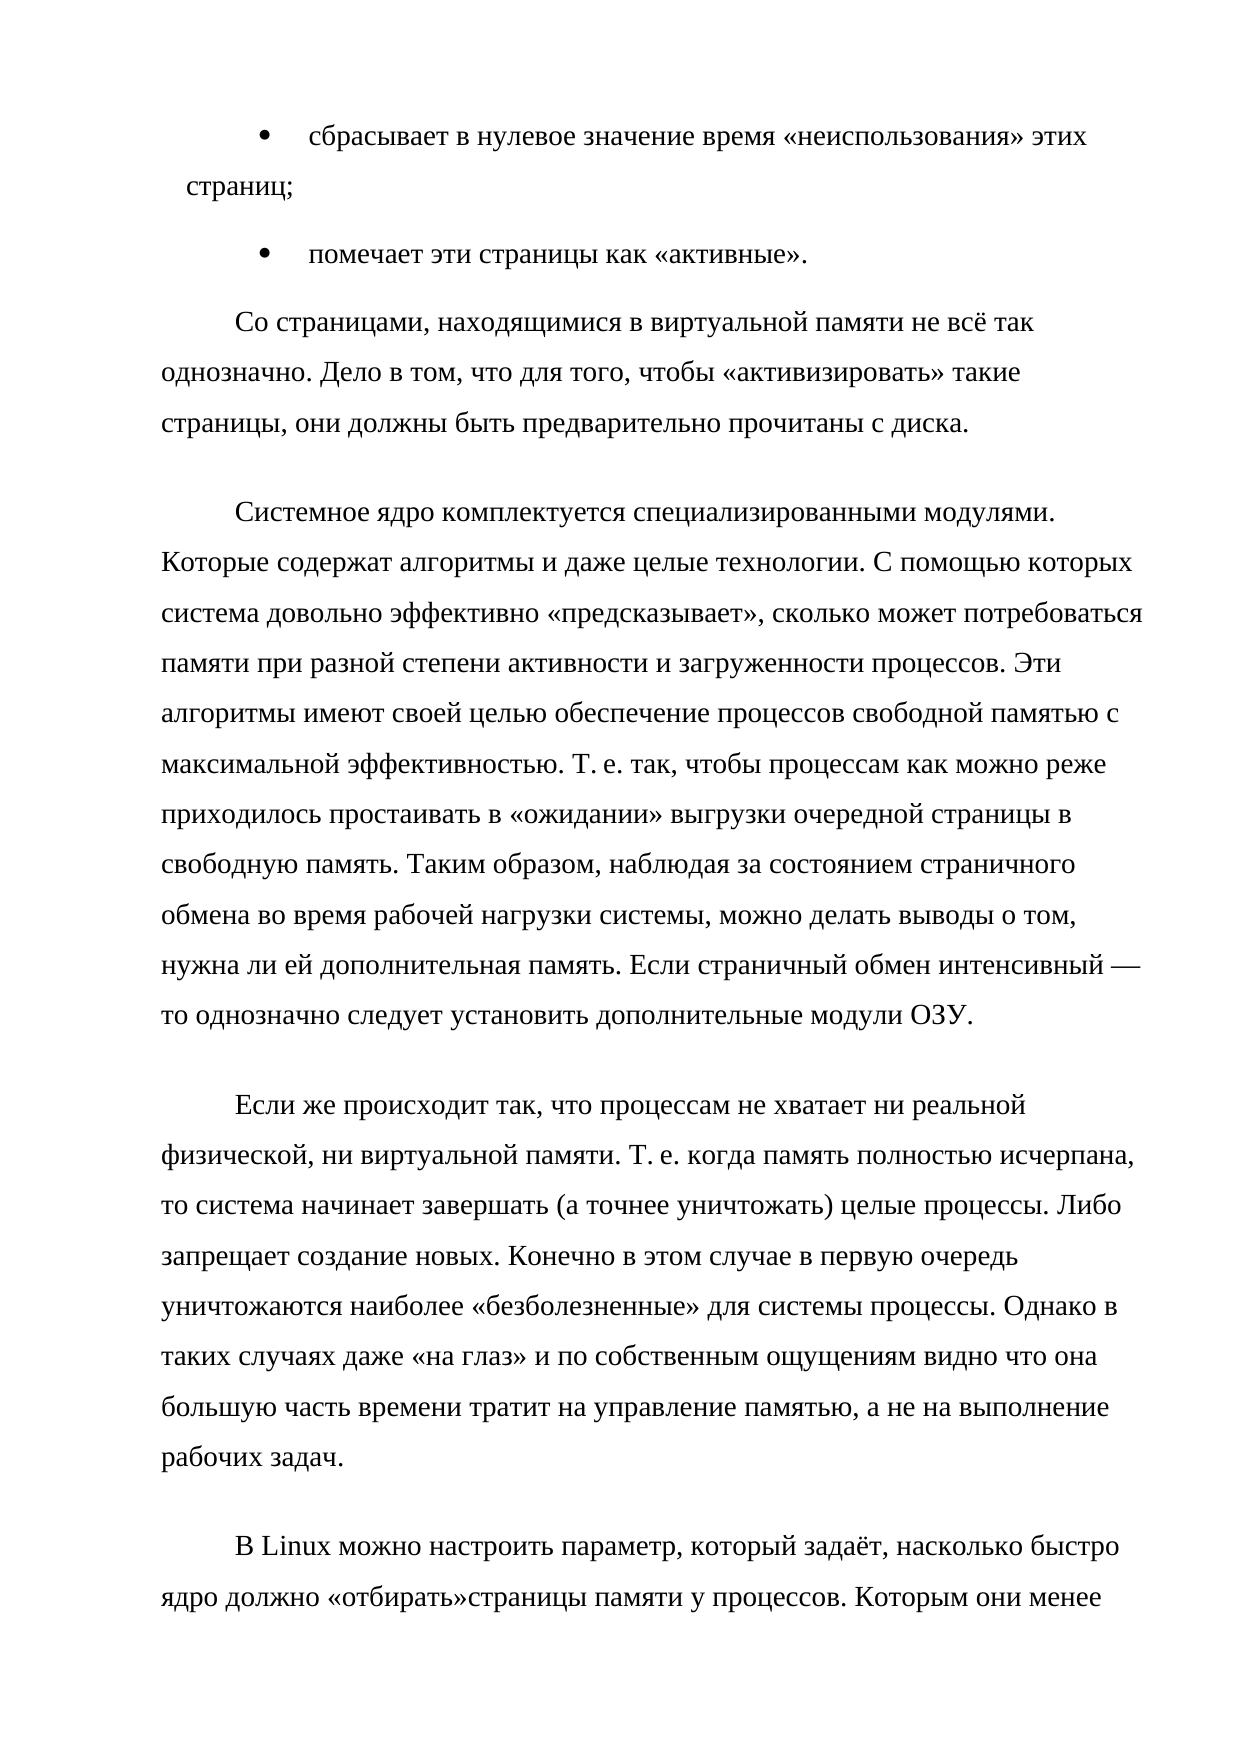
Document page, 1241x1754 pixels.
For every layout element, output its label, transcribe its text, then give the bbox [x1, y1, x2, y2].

text Если же происходит так, что процессам не хватает ни реальной физической, ни виртуальной памяти. Т. е. когда память полностью исчерпана, то система начинает завершать (а точнее уничтожать) целые процессы. Либо запрещает создание новых. Конечно в этом случае в первую очередь уничтожаются наиболее «безболезненные» для системы процессы. Однако в таких случаях даже «на глаз» и по собственным ощущениям видно что она большую часть времени тратит на управление памятью, а не на выполнение рабочих задач. [161, 1087, 1152, 1472]
text Со страницами, находящимися в виртуальной памяти не всё так однозначно. Дело в том, что для того, чтобы «активизировать» такие страницы, они должны быть предварительно прочитаны с диска. [161, 304, 1152, 438]
text Системное ядро комплектуется специализированными модулями. Которые содержат алгоритмы и даже целые технологии. С помощью которых система довольно эффективно «предсказывает», сколько может потребоваться памяти при разной степени активности и загруженности процессов. Эти алгоритмы имеют своей целью обеспечение процессов свободной памятью с максимальной эффективностью. Т. е. так, чтобы процессам как можно реже приходилось простаивать в «ожидании» выгрузки очередной страницы в свободную память. Таким образом, наблюдая за состоянием страничного обмена во время рабочей нагрузки системы, можно делать выводы о том, нужна ли ей дополнительная память. Если страничный обмен интенсивный — то однозначно следует установить дополнительные модули ОЗУ. [161, 494, 1152, 1031]
list помечает эти страницы как «активные». [186, 236, 1152, 270]
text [161, 1528, 1152, 1612]
list сбрасывает в нулевое значение время «неиспользования» этих страниц; [186, 118, 1152, 202]
